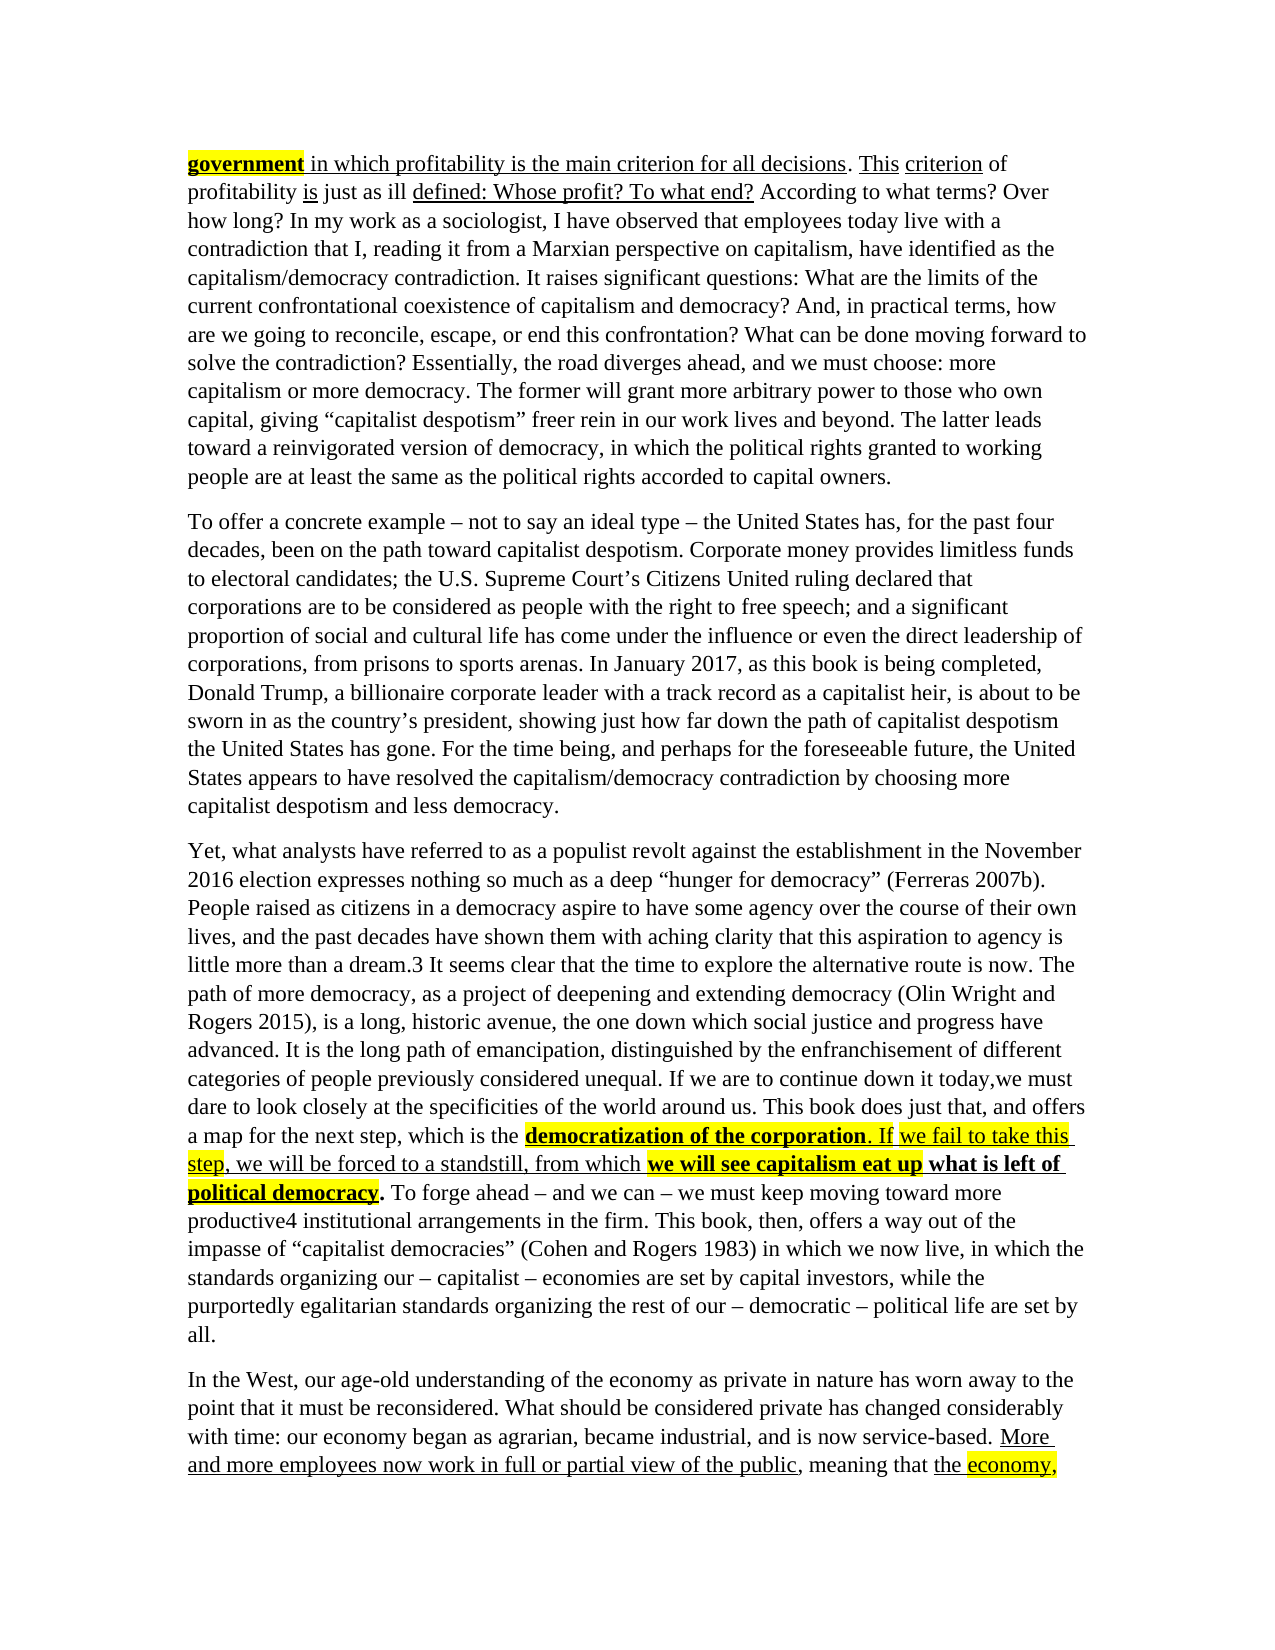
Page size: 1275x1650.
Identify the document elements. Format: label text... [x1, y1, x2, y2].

text Yet, what analysts have referred to as a populist revolt against the establishment in the November 2016 election expresses nothing so much as a deep “hunger for democracy” (Ferreras 2007b). People raised as citizens in a democracy aspire to have some agency over the course of their own lives, and the past decades have shown them with aching clarity that this aspiration to agency is little more than a dream.3 It seems clear that the time to explore the alternative route is now. The path of more democracy, as a project of deepening and extending democracy (Olin Wright and Rogers 2015), is a long, historic avenue, the one down which social justice and progress have advanced. It is the long path of emancipation, distinguished by the enfranchisement of different categories of people previously considered unequal. If we are to continue down it today,we must dare to look closely at the specificities of the world around us. This book does just that, and offers a map for the next step, which is the democratization of the corporation. If we fail to take this step, we will be forced to a standstill, from which we will see capitalism eat up what is left of political democracy. To forge ahead – and we can – we must keep moving toward more productive4 institutional arrangements in the firm. This book, then, offers a way out of the impasse of “capitalist democracies” (Cohen and Rogers 1983) in which we now live, in which the standards organizing our – capitalist – economies are set by capital investors, while the purportedly egalitarian standards organizing the rest of our – democratic – political life are set by all. [187, 837, 1087, 1347]
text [187, 150, 1087, 489]
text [187, 1366, 1087, 1478]
text To offer a concrete example – not to say an ideal type – the United States has, for the past four decades, been on the path toward capitalist despotism. Corporate money provides limitless funds to electoral candidates; the U.S. Supreme Court’s Citizens United ruling declared that corporations are to be considered as people with the right to free speech; and a significant proportion of social and cultural life has come under the influence or even the direct leadership of corporations, from prisons to sports arenas. In January 2017, as this book is being completed, Donald Trump, a billionaire corporate leader with a track record as a capitalist heir, is about to be sworn in as the country’s president, showing just how far down the path of capitalist despotism the United States has gone. For the time being, and perhaps for the foreseeable future, the United States appears to have resolved the capitalism/democracy contradiction by choosing more capitalist despotism and less democracy. [187, 508, 1087, 819]
